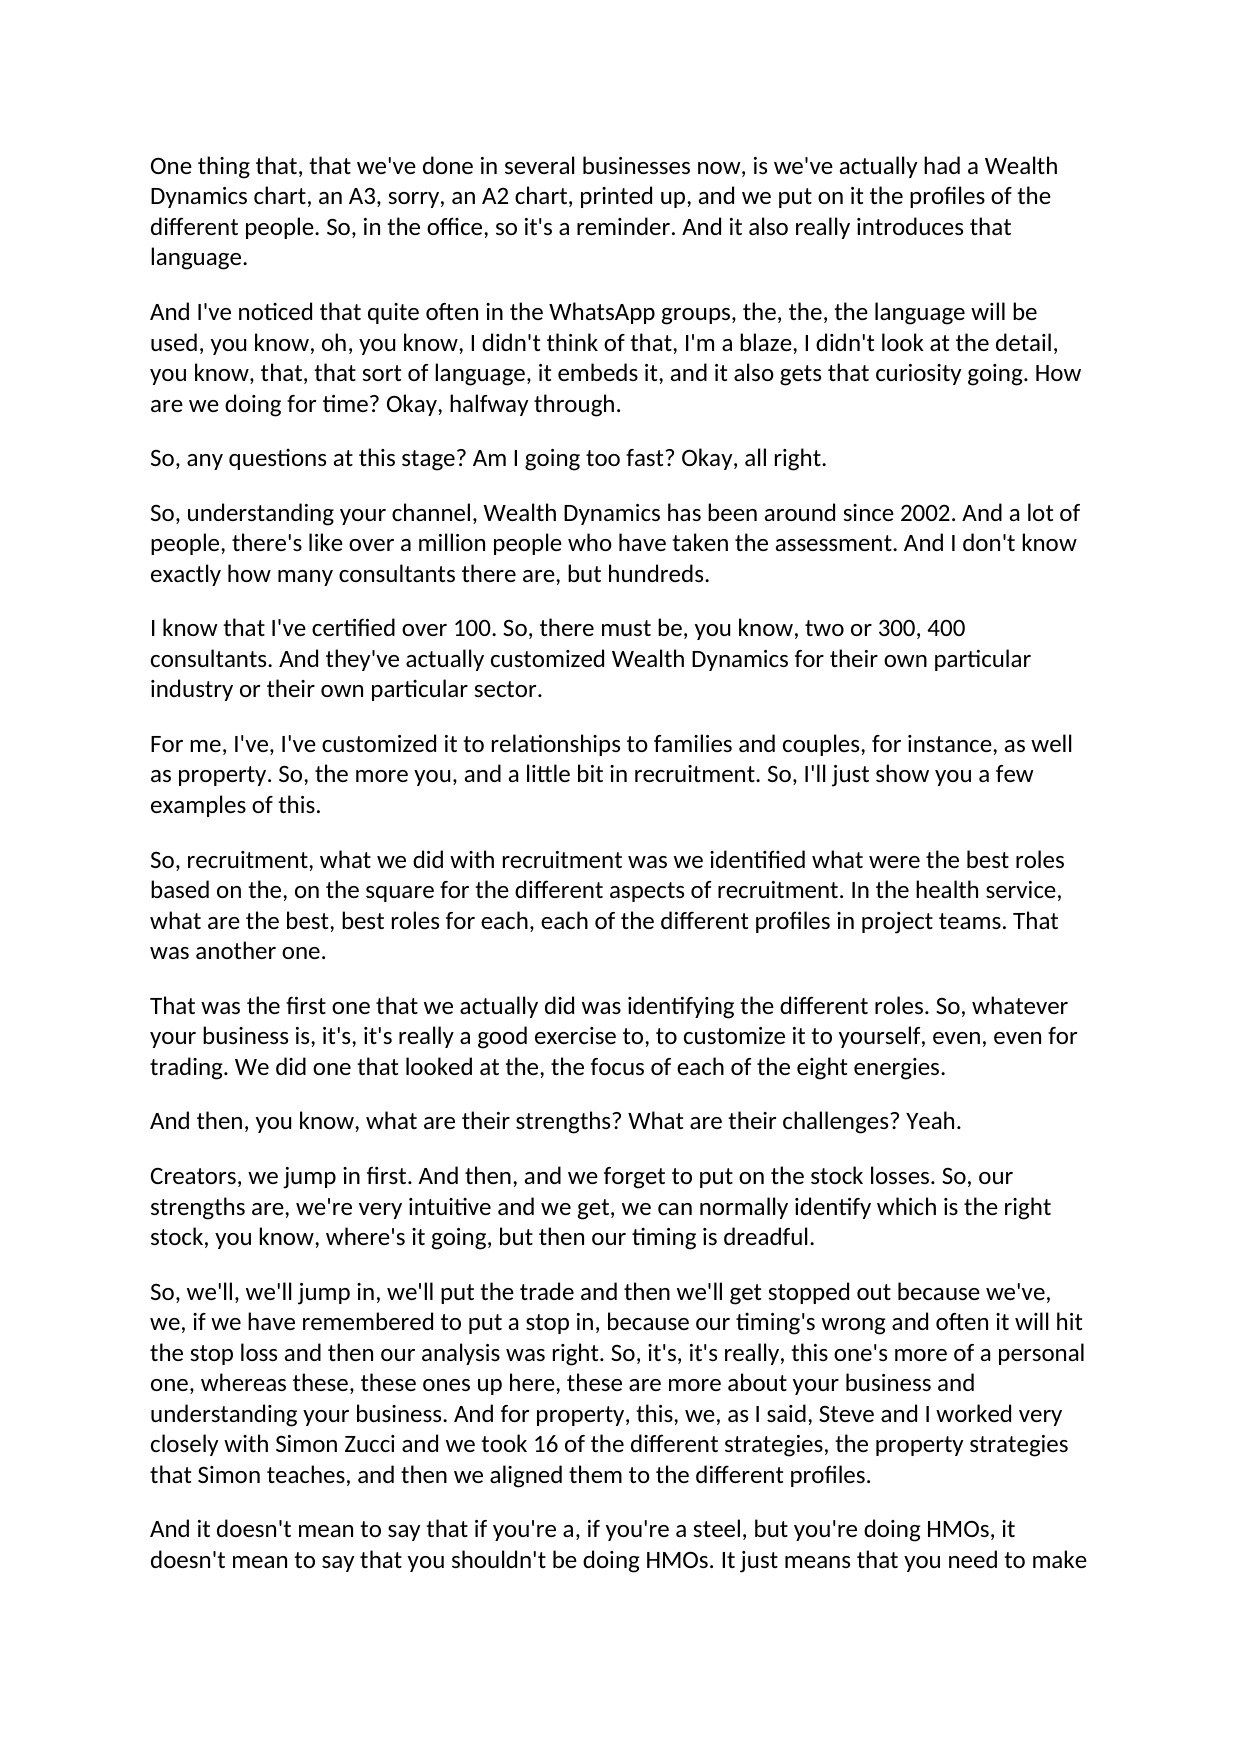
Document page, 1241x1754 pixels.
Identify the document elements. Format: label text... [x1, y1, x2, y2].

text So, recruitment, what we did with recruitment was we identified what were the best roles based on the, on the square for the different aspects of recruitment. In the health service, what are the best, best roles for each, each of the different profiles in project teams. That was another one. [150, 844, 1090, 966]
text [150, 1513, 1090, 1574]
text That was the first one that we actually did was identifying the different roles. So, whatever your business is, it's, it's really a good exercise to, to customize it to yourself, even, even for trading. We did one that looked at the, the focus of each of the eight energies. [150, 990, 1090, 1081]
text So, understanding your channel, Wealth Dynamics has been around since 2002. And a lot of people, there's like over a million people who have taken the assessment. And I don't know exactly how many consultants there are, but hundreds. [150, 497, 1090, 588]
text So, we'll, we'll jump in, we'll put the trade and then we'll get stopped out because we've, we, if we have remembered to put a stop in, because our timing's wrong and often it will hit the stop loss and then our analysis was right. So, it's, it's really, this one's more of a personal one, whereas these, these ones up here, these are more about your business and understanding your business. And for property, this, we, as I said, Steve and I worked very closely with Simon Zucci and we took 16 of the different strategies, the property strategies that Simon teaches, and then we aligned them to the different profiles. [150, 1276, 1090, 1489]
text I know that I've certified over 100. So, there must be, you know, two or 300, 400 consultants. And they've actually customized Wealth Dynamics for their own particular industry or their own particular sector. [150, 612, 1090, 704]
text One thing that, that we've done in several businesses now, is we've actually had a Wealth Dynamics chart, an A3, sorry, an A2 chart, printed up, and we put on it the profiles of the different people. So, in the office, so it's a reminder. And it also really introduces that language. [150, 150, 1090, 272]
text For me, I've, I've customized it to relationships to families and couples, for instance, as well as property. So, the more you, and a little bit in recruitment. So, I'll just show you a few examples of this. [150, 728, 1090, 820]
text And I've noticed that quite often in the WhatsApp groups, the, the, the language will be used, you know, oh, you know, I didn't think of that, I'm a blaze, I didn't look at the detail, you know, that, that sort of language, it embeds it, and it also gets that curiosity going. How are we doing for time? Okay, halfway through. [150, 296, 1090, 418]
text So, any questions at this stage? Am I going too fast? Okay, all right. [150, 442, 1090, 473]
text And then, you know, what are their strengths? What are their challenges? Yeah. [150, 1106, 1090, 1136]
text Creators, we jump in first. And then, and we forget to put on the stock losses. So, our strengths are, we're very intuitive and we get, we can normally identify which is the right stock, you know, where's it going, but then our timing is dreadful. [150, 1160, 1090, 1252]
